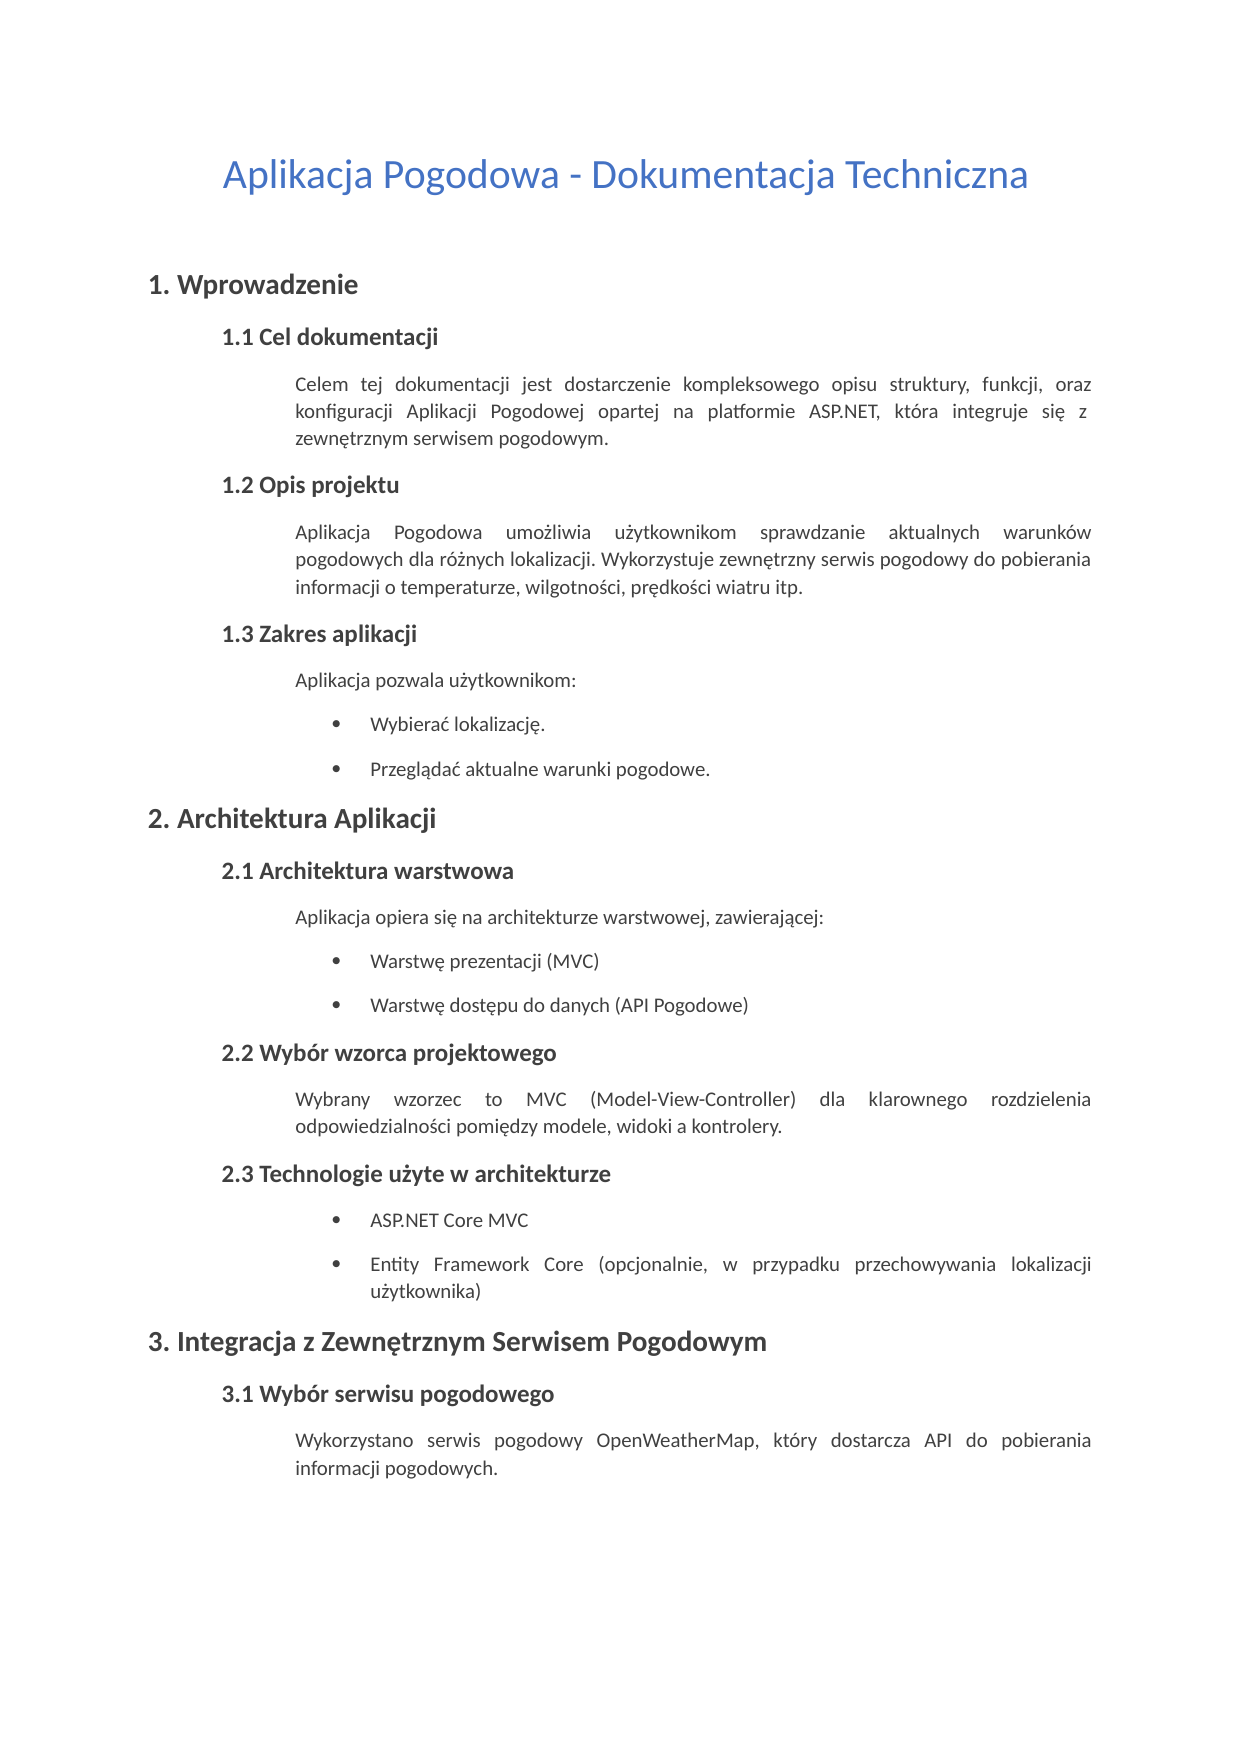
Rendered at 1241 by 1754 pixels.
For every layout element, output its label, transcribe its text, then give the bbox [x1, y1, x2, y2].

text 1.1 Cel dokumentacji [221, 321, 1093, 352]
text 2. Architektura Aplikacji [148, 800, 1093, 835]
text 2.1 Architektura warstwowa [221, 855, 1093, 885]
list Przeglądać aktualne warunki pogodowe. [333, 756, 1093, 781]
text 2.3 Technologie użyte w architekturze [221, 1158, 1093, 1188]
text 1.2 Opis projektu [221, 469, 1093, 500]
text 3.1 Wybór serwisu pogodowego [221, 1378, 1093, 1408]
text 1. Wprowadzenie [148, 266, 1093, 302]
text 2.2 Wybór wzorca projektowego [221, 1037, 1093, 1067]
text Wybrany wzorzec to MVC (Model-View-Controller) dla klarownego rozdzielenia odpowiedzialności pomiędzy modele, widoki a kontrolery. [295, 1086, 1093, 1139]
list ASP.NET Core MVC [333, 1207, 1093, 1233]
text Aplikacja pozwala użytkownikom: [295, 668, 1093, 693]
list Entity Framework Core (opcjonalnie, w przypadku przechowywania lokalizacji użytkownika) [333, 1251, 1093, 1304]
text Aplikacja opiera się na architekturze warstwowej, zawierającej: [295, 904, 1093, 930]
text Aplikacja Pogodowa umożliwia użytkownikom sprawdzanie aktualnych warunków pogodowych dla różnych lokalizacji. Wykorzystuje zewnętrzny serwis pogodowy do pobierania informacji o temperaturze, wilgotności, prędkości wiatru itp. [295, 519, 1093, 599]
list Warstwę dostępu do danych (API Pogodowe) [333, 993, 1093, 1018]
text 1.3 Zakres aplikacji [221, 618, 1093, 648]
text 3. Integracja z Zewnętrznym Serwisem Pogodowym [148, 1323, 1093, 1358]
list Wybierać lokalizację. [333, 712, 1093, 737]
list Aplikacja Pogodowa - Dokumentacja Techniczna [223, 148, 1093, 198]
list Warstwę prezentacji (MVC) [333, 948, 1093, 974]
text Celem tej dokumentacji jest dostarczenie kompleksowego opisu struktury, funkcji, oraz konfiguracji Aplikacji Pogodowej opartej na platformie ASP.NET, która integruje się z zewnętrznym serwisem pogodowym. [295, 371, 1093, 451]
text Wykorzystano serwis pogodowy OpenWeatherMap, który dostarcza API do pobierania informacji pogodowych. [295, 1427, 1093, 1480]
